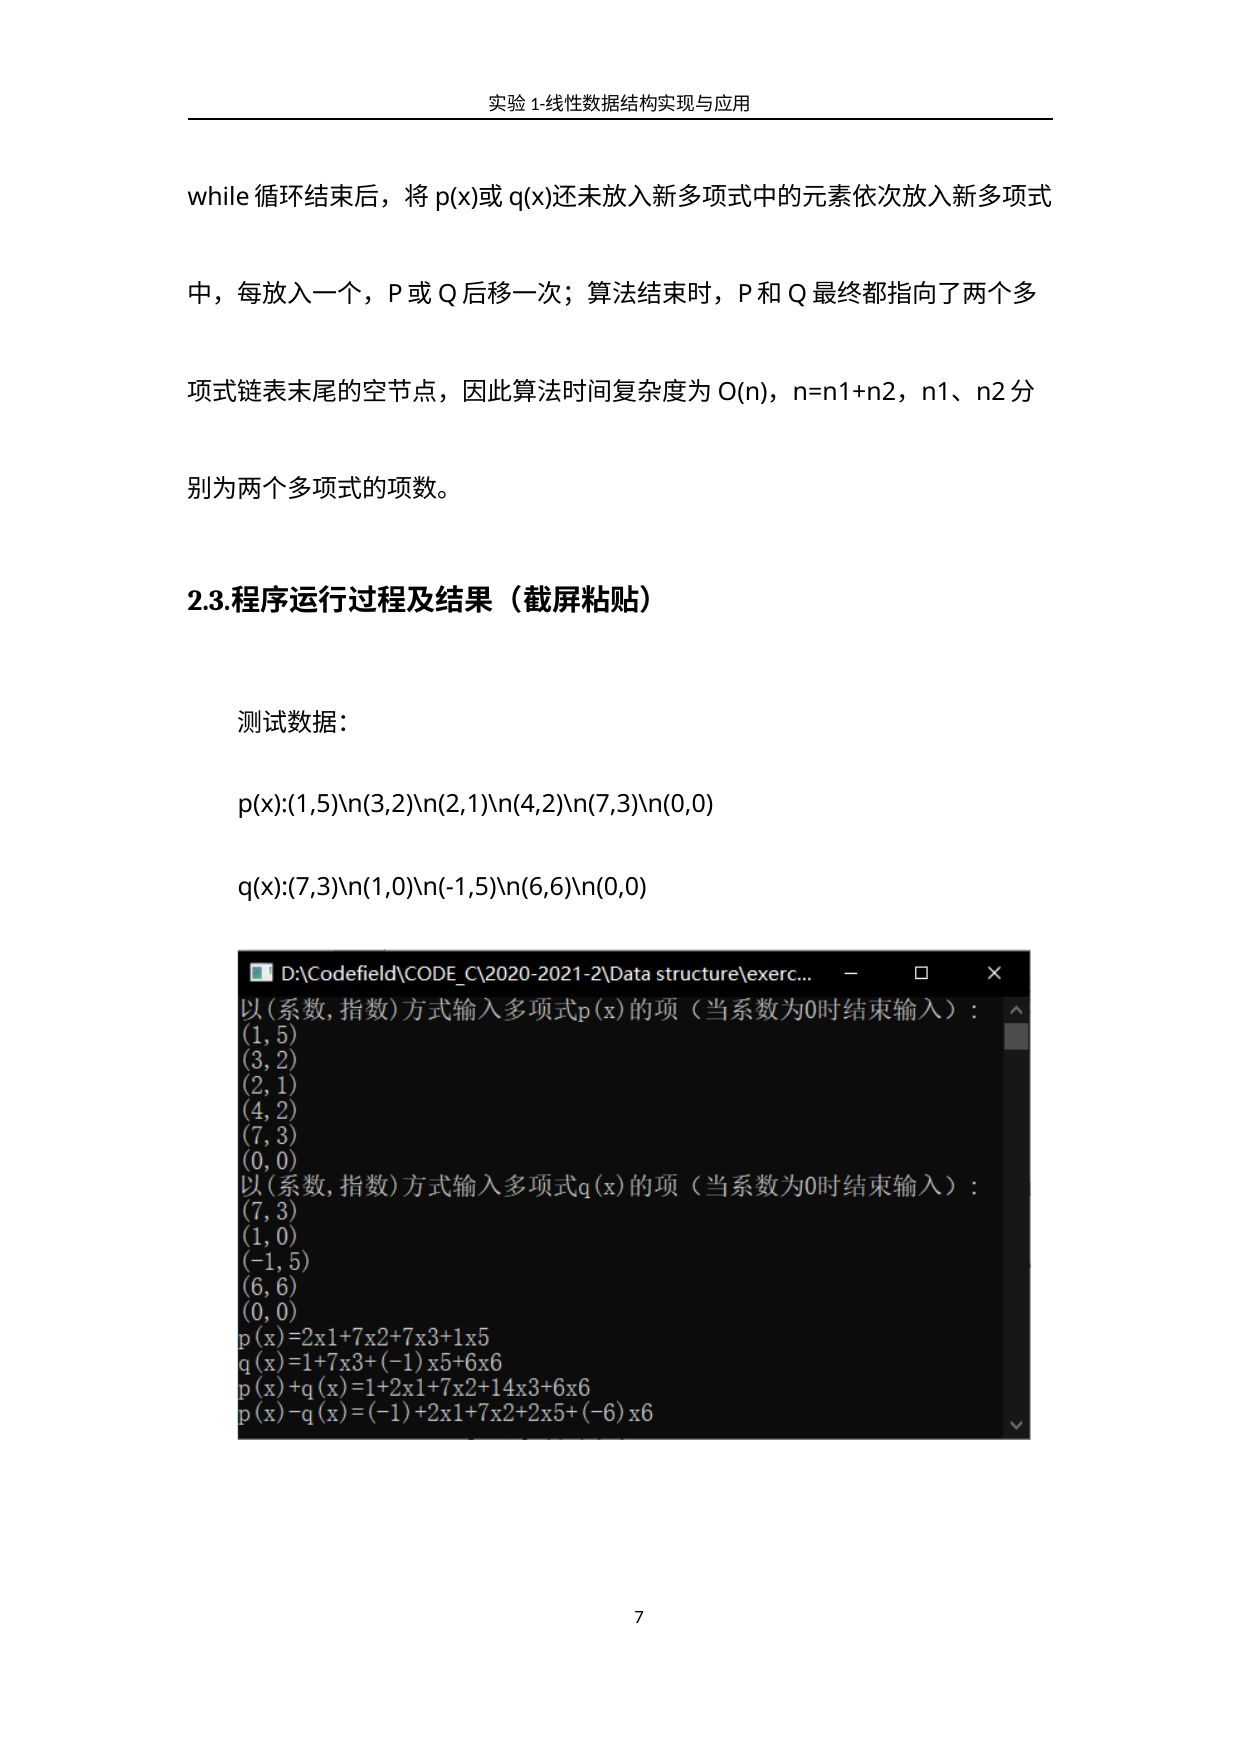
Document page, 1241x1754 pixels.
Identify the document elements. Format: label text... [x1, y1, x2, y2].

picture [237, 949, 1031, 1440]
text 测试数据： [187, 688, 1053, 753]
text q(x):(7,3)\n(1,0)\n(-1,5)\n(6,6)\n(0,0) [187, 853, 1053, 918]
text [187, 162, 1053, 519]
subtitle 程序运行过程及结果（截屏粘贴） [187, 565, 1053, 630]
text p(x):(1,5)\n(3,2)\n(2,1)\n(4,2)\n(7,3)\n(0,0) [187, 771, 1053, 836]
